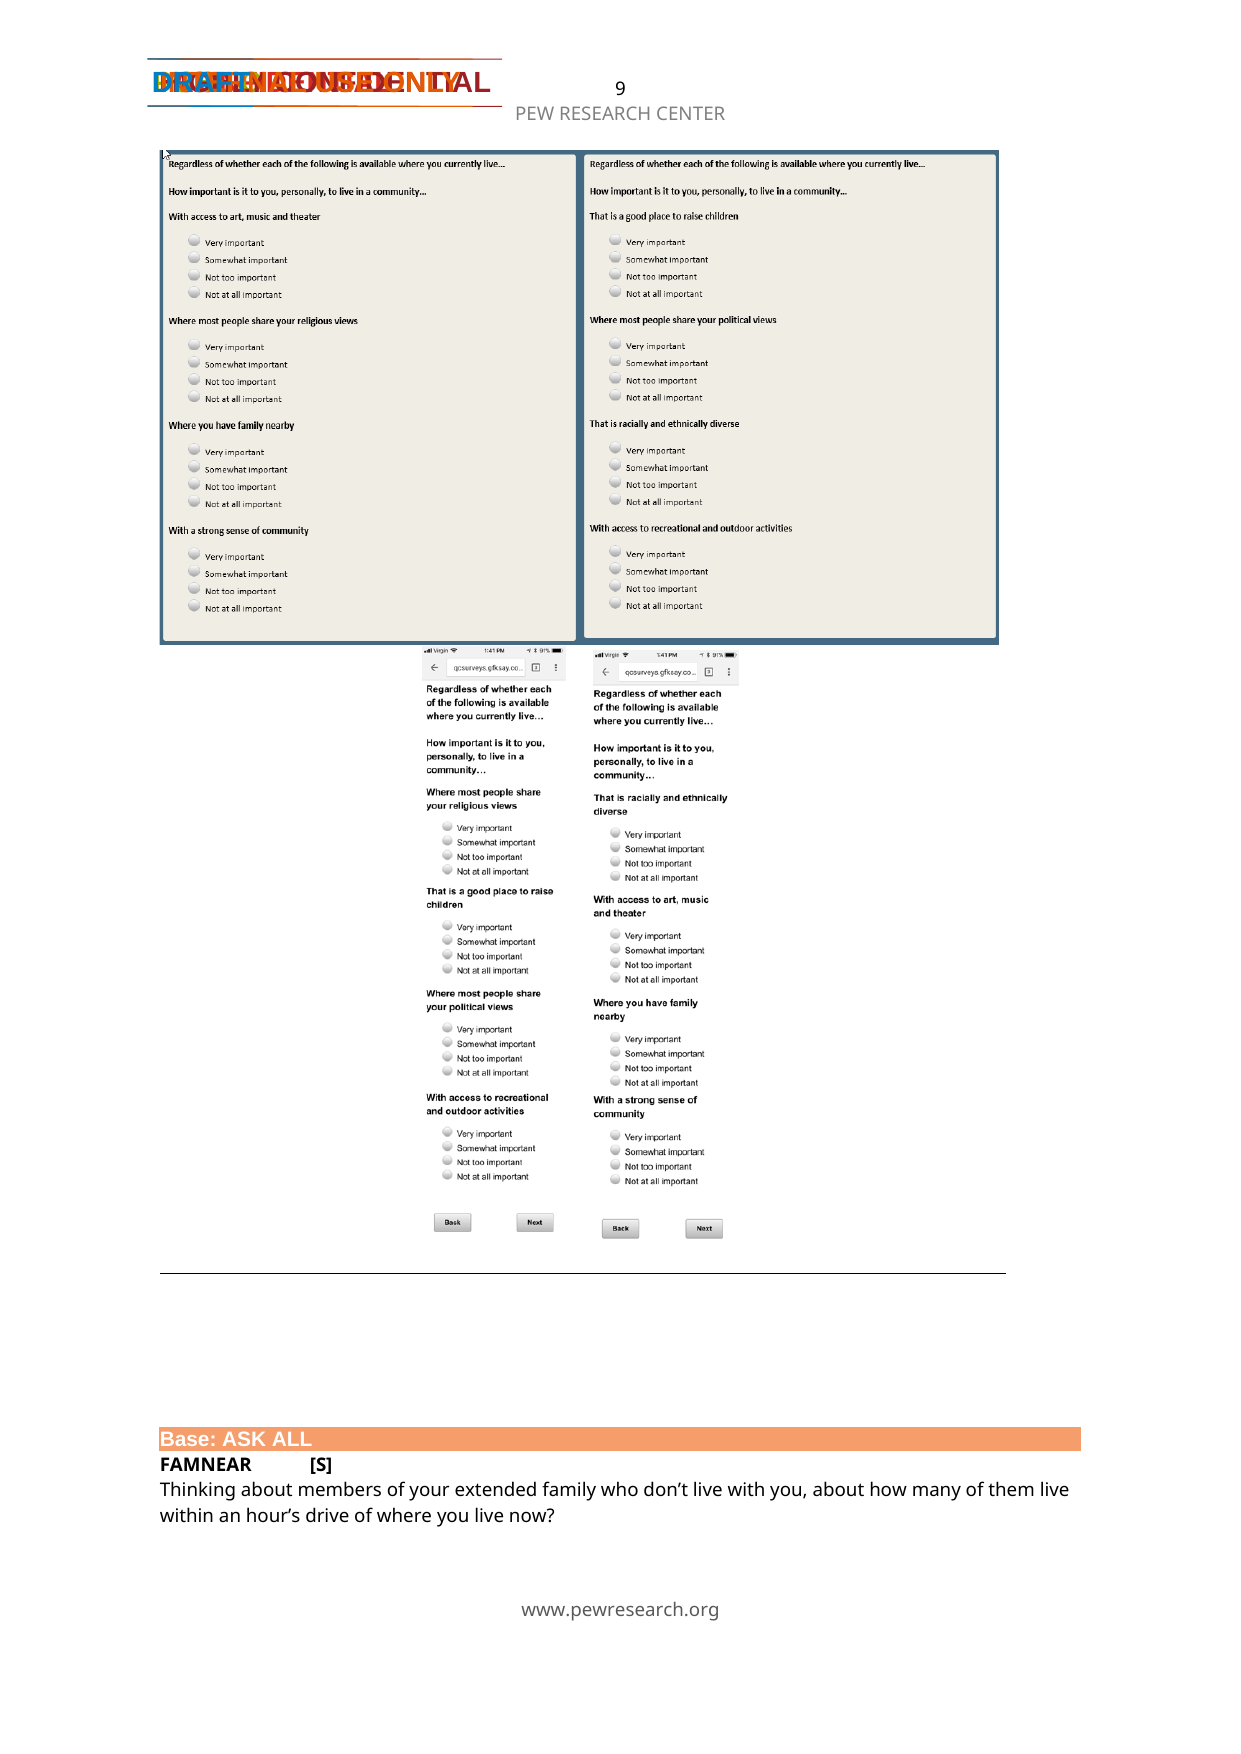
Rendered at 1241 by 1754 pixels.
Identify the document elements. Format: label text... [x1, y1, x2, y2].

picture [159, 150, 999, 1245]
text Thinking about members of your extended family who don’t live with you, about how many of them live within an hour’s drive of where you live now? [159, 1477, 1081, 1528]
text Base: ASK ALL [159, 1427, 1081, 1451]
text FAMNEAR [S] [159, 1451, 1081, 1477]
